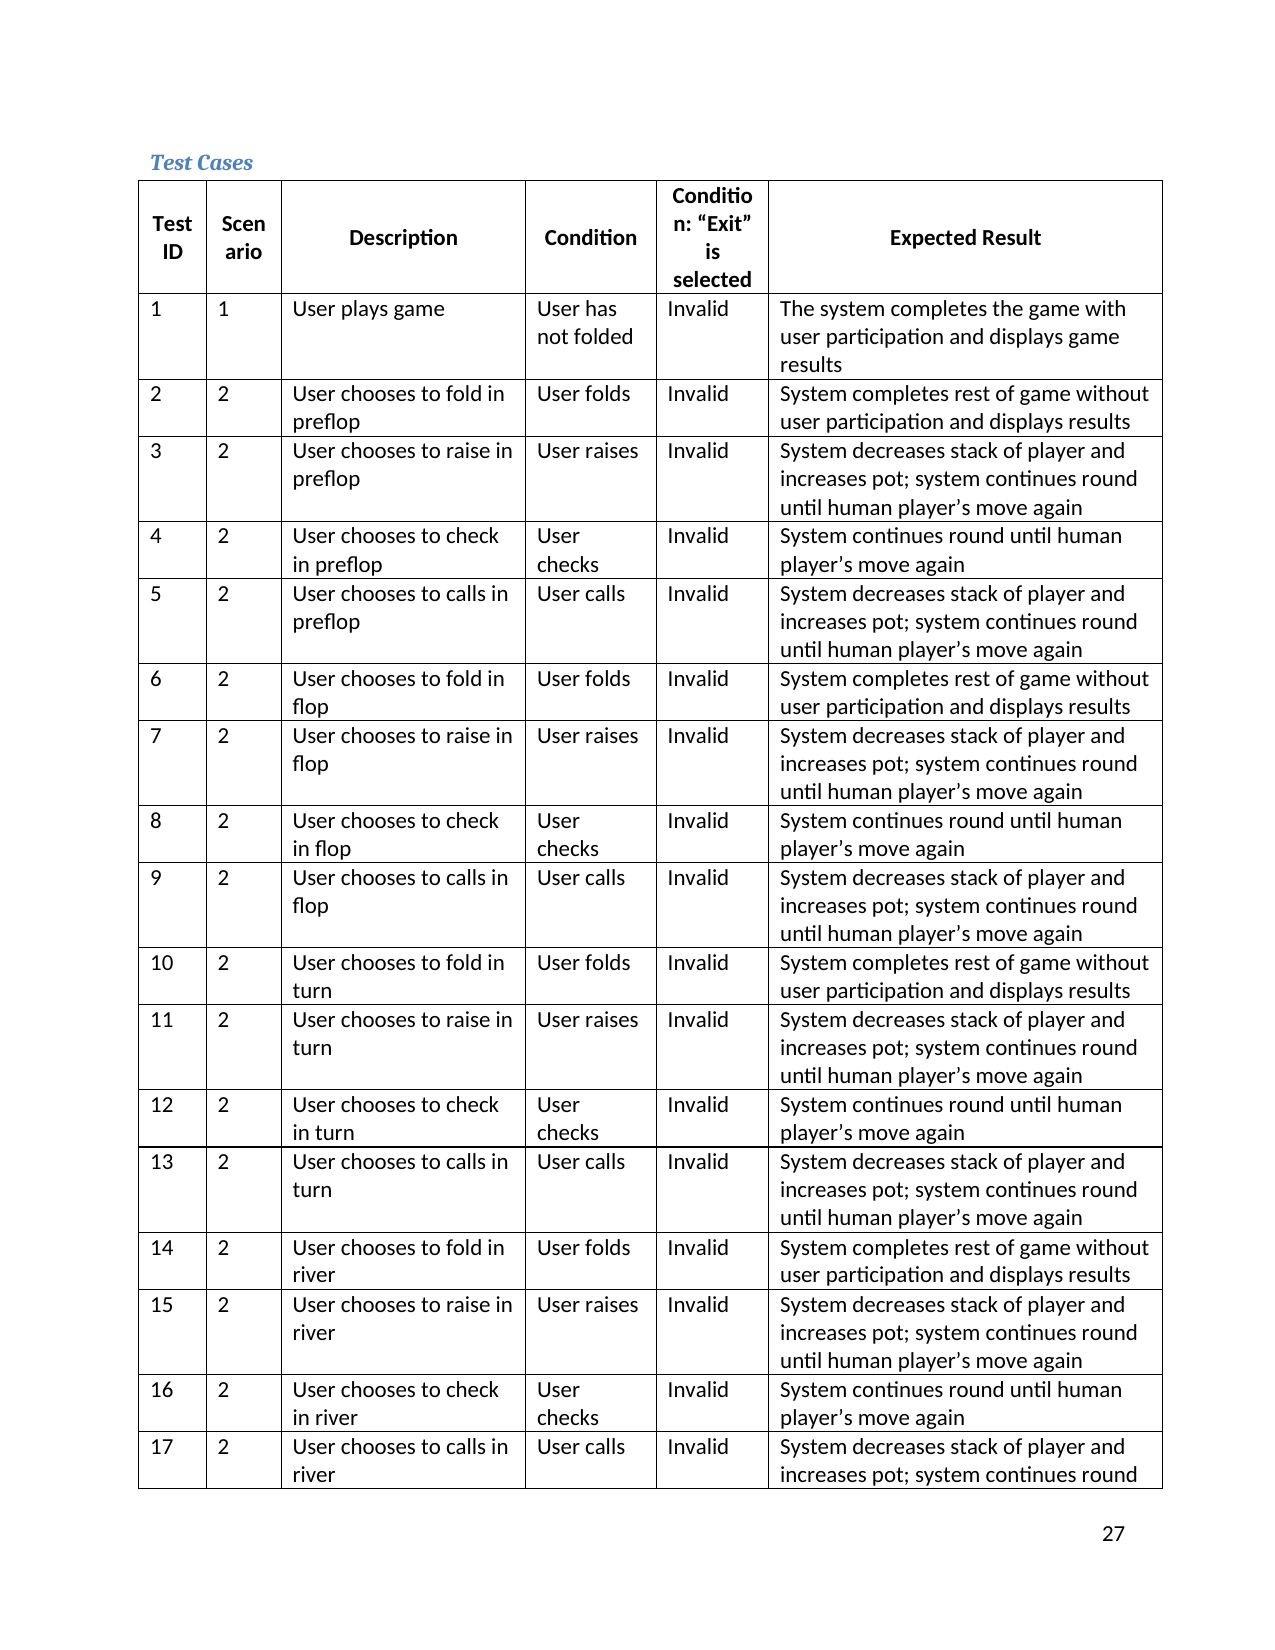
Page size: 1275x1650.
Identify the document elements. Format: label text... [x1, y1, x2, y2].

table_cell User chooses to fold in turn [282, 948, 525, 1004]
table_cell User checks [526, 1090, 656, 1146]
table_header Condition: “Exit” is selected [657, 181, 768, 293]
table_cell 2 [207, 380, 281, 436]
table_cell 1 [139, 294, 206, 378]
table_header Description [282, 181, 525, 293]
table_cell User calls [526, 579, 656, 663]
table_cell 10 [139, 948, 206, 1004]
table_cell User chooses to raise in preflop [282, 437, 525, 521]
table_cell System decreases stack of player and increases pot; system continues round until human player’s move again [769, 863, 1162, 947]
table_cell Invalid [657, 1375, 768, 1431]
table_cell User chooses to check in preflop [282, 522, 525, 578]
table_cell Invalid [657, 1432, 768, 1488]
table_cell System continues round until human player’s move again [769, 1375, 1162, 1431]
table_cell User chooses to calls in flop [282, 863, 525, 947]
table_cell User folds [526, 1233, 656, 1289]
table_cell 2 [207, 579, 281, 663]
table_cell User checks [526, 522, 656, 578]
table_cell System completes rest of game without user participation and displays results [769, 664, 1162, 720]
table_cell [769, 1432, 1162, 1488]
table_cell 9 [139, 863, 206, 947]
table_cell Invalid [657, 1090, 768, 1146]
table_cell Invalid [657, 294, 768, 378]
table_cell User chooses to check in turn [282, 1090, 525, 1146]
table_cell Invalid [657, 437, 768, 521]
table_cell 2 [207, 863, 281, 947]
table_cell Invalid [657, 522, 768, 578]
table_cell User plays game [282, 294, 525, 378]
table_cell 2 [207, 522, 281, 578]
table_cell System decreases stack of player and increases pot; system continues round until human player’s move again [769, 1290, 1162, 1374]
table_cell Invalid [657, 721, 768, 805]
table_cell System decreases stack of player and increases pot; system continues round until human player’s move again [769, 579, 1162, 663]
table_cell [282, 1432, 525, 1488]
table_cell Invalid [657, 948, 768, 1004]
table_cell 11 [139, 1005, 206, 1089]
table_cell Invalid [657, 1233, 768, 1289]
table_cell User chooses to raise in flop [282, 721, 525, 805]
table_cell System completes rest of game without user participation and displays results [769, 948, 1162, 1004]
table_cell User chooses to calls in turn [282, 1148, 525, 1232]
table_cell 2 [207, 1233, 281, 1289]
table_cell User folds [526, 948, 656, 1004]
table_cell System continues round until human player’s move again [769, 806, 1162, 862]
table_header Expected Result [769, 181, 1162, 293]
table_cell 2 [207, 1432, 281, 1488]
table_cell 2 [207, 1375, 281, 1431]
table_cell User folds [526, 380, 656, 436]
table_cell System continues round until human player’s move again [769, 1090, 1162, 1146]
table_cell System completes rest of game without user participation and displays results [769, 1233, 1162, 1289]
table_cell User chooses to raise in turn [282, 1005, 525, 1089]
table_cell 5 [139, 579, 206, 663]
table_cell User chooses to check in flop [282, 806, 525, 862]
table_cell User raises [526, 1005, 656, 1089]
table_cell 2 [207, 1005, 281, 1089]
table_cell 14 [139, 1233, 206, 1289]
table_cell User chooses to calls in preflop [282, 579, 525, 663]
table_cell The system completes the game with user participation and displays game results [769, 294, 1162, 378]
table_cell 2 [207, 721, 281, 805]
table_cell Invalid [657, 1290, 768, 1374]
table_header Test ID [139, 181, 206, 293]
table_cell User calls [526, 1432, 656, 1488]
table_cell Invalid [657, 863, 768, 947]
table_cell 8 [139, 806, 206, 862]
table_cell User raises [526, 1290, 656, 1374]
table_cell 2 [207, 948, 281, 1004]
table_cell User has not folded [526, 294, 656, 378]
table_cell Invalid [657, 579, 768, 663]
table_cell 2 [207, 664, 281, 720]
table_cell 2 [207, 806, 281, 862]
table_cell 12 [139, 1090, 206, 1146]
table_cell Invalid [657, 1005, 768, 1089]
table_cell User calls [526, 1148, 656, 1232]
subtitle Test Cases [150, 150, 1125, 176]
table_cell 16 [139, 1375, 206, 1431]
table_cell User checks [526, 1375, 656, 1431]
table_cell 4 [139, 522, 206, 578]
table_cell 3 [139, 437, 206, 521]
table_cell System decreases stack of player and increases pot; system continues round until human player’s move again [769, 721, 1162, 805]
table_cell User raises [526, 437, 656, 521]
table_cell 2 [207, 1148, 281, 1232]
table_cell 2 [207, 1090, 281, 1146]
table_cell 1 [207, 294, 281, 378]
table_cell Invalid [657, 1148, 768, 1232]
table_cell User chooses to fold in preflop [282, 380, 525, 436]
table_cell 6 [139, 664, 206, 720]
table_cell User chooses to check in river [282, 1375, 525, 1431]
table_cell User folds [526, 664, 656, 720]
table_cell User checks [526, 806, 656, 862]
table_cell 7 [139, 721, 206, 805]
table_cell 17 [139, 1432, 206, 1488]
table_header Condition [526, 181, 656, 293]
table_cell User raises [526, 721, 656, 805]
table_cell 13 [139, 1148, 206, 1232]
table_header Scenario [207, 181, 281, 293]
table_cell User chooses to raise in river [282, 1290, 525, 1374]
table_cell System decreases stack of player and increases pot; system continues round until human player’s move again [769, 1148, 1162, 1232]
table_cell User chooses to fold in flop [282, 664, 525, 720]
table_cell System decreases stack of player and increases pot; system continues round until human player’s move again [769, 437, 1162, 521]
table_cell Invalid [657, 664, 768, 720]
table_cell System continues round until human player’s move again [769, 522, 1162, 578]
table_cell 2 [207, 1290, 281, 1374]
table_cell Invalid [657, 806, 768, 862]
table_cell 2 [139, 380, 206, 436]
table_cell 15 [139, 1290, 206, 1374]
table_cell 2 [207, 437, 281, 521]
table_cell User calls [526, 863, 656, 947]
table_cell System completes rest of game without user participation and displays results [769, 380, 1162, 436]
table_cell Invalid [657, 380, 768, 436]
table_cell User chooses to fold in river [282, 1233, 525, 1289]
table_cell System decreases stack of player and increases pot; system continues round until human player’s move again [769, 1005, 1162, 1089]
